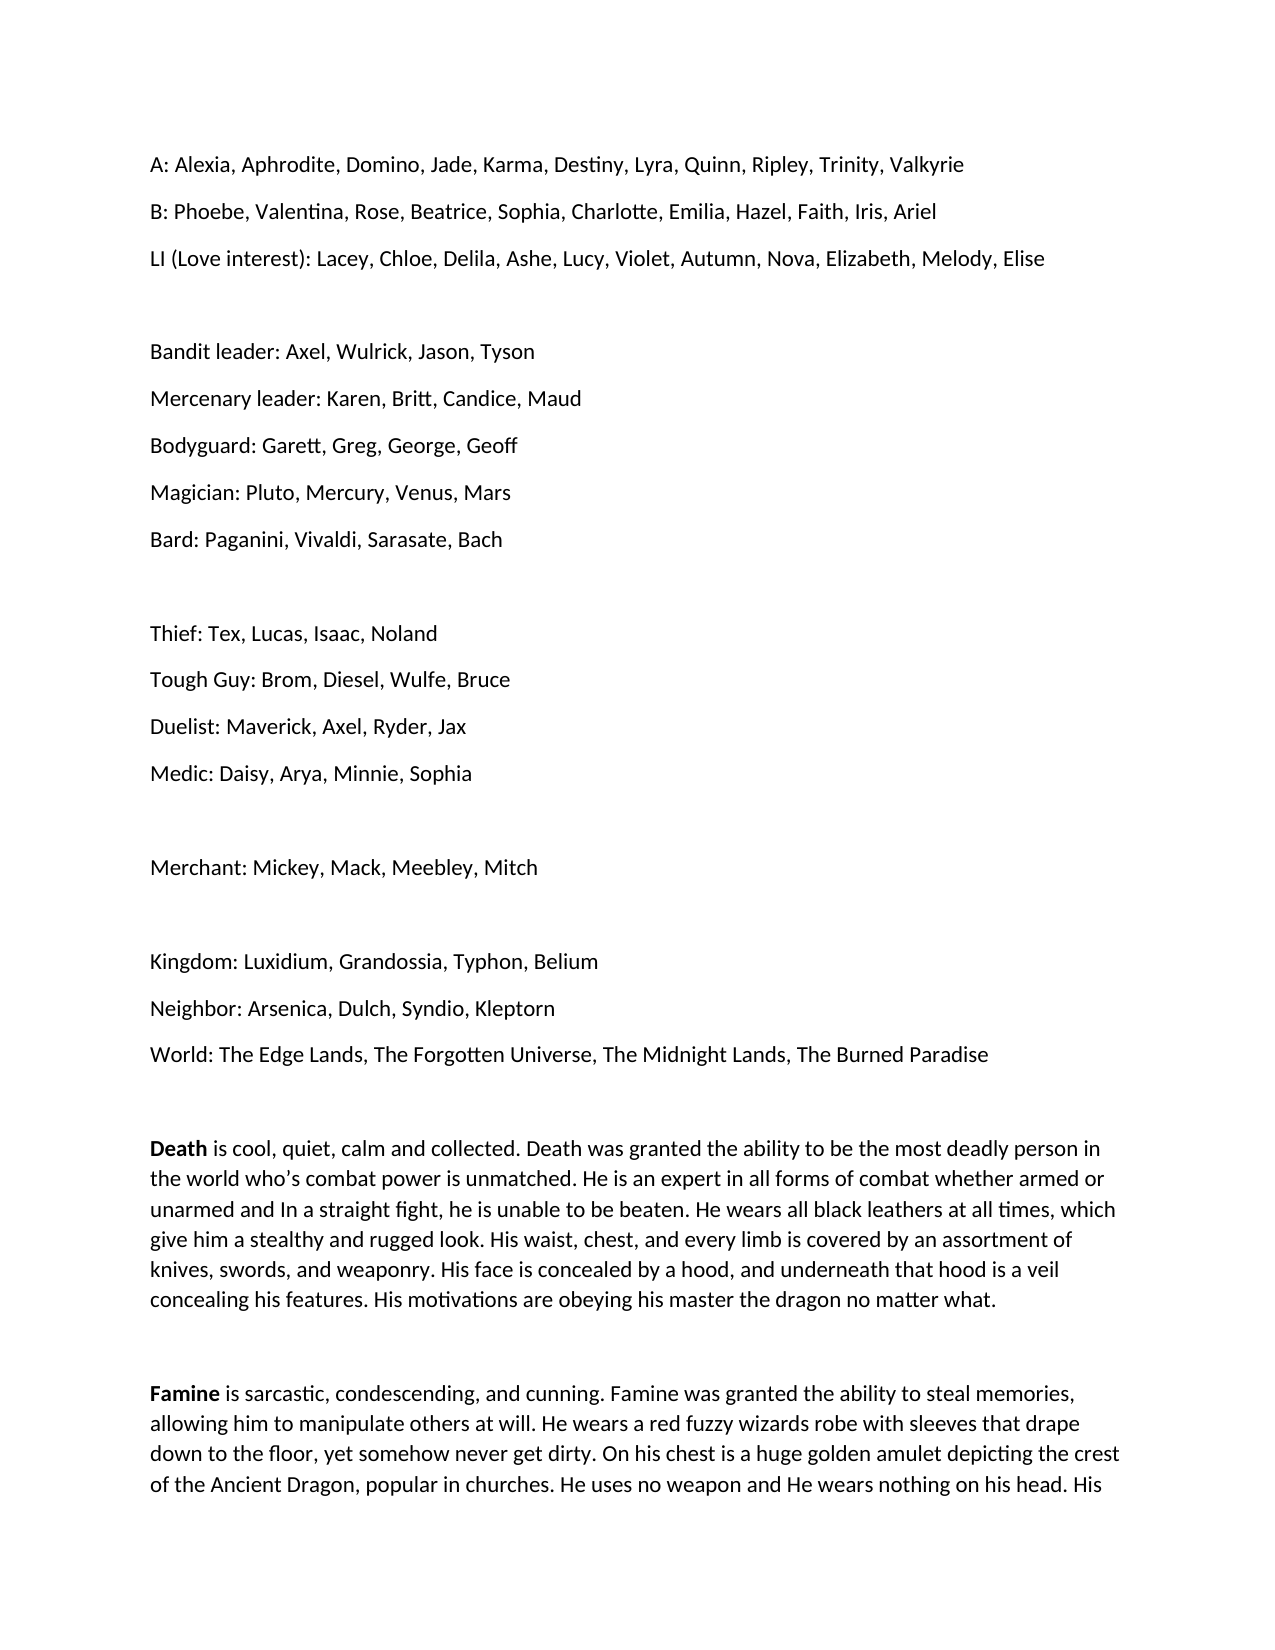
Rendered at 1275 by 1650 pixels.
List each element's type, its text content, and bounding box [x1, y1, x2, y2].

text Medic: Daisy, Arya, Minnie, Sophia [150, 759, 1125, 787]
text A: Alexia, Aphrodite, Domino, Jade, Karma, Destiny, Lyra, Quinn, Ripley, Trinity, Valkyrie [150, 150, 1125, 178]
text Merchant: Mickey, Mack, Meebley, Mitch [150, 853, 1125, 881]
text Mercenary leader: Karen, Britt, Candice, Maud [150, 384, 1125, 412]
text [150, 1379, 1125, 1498]
text World: The Edge Lands, The Forgotten Universe, The Midnight Lands, The Burned Paradise [150, 1041, 1125, 1069]
text Bard: Paganini, Vivaldi, Sarasate, Bach [150, 525, 1125, 553]
text B: Phoebe, Valentina, Rose, Beatrice, Sophia, Charlotte, Emilia, Hazel, Faith, Iris, Ariel [150, 197, 1125, 225]
text Bodyguard: Garett, Greg, George, Geoff [150, 431, 1125, 459]
text Bandit leader: Axel, Wulrick, Jason, Tyson [150, 337, 1125, 366]
text Neighbor: Arsenica, Dulch, Syndio, Kleptorn [150, 994, 1125, 1022]
text Death is cool, quiet, calm and collected. Death was granted the ability to be the most deadly person in the world who’s combat power is unmatched. He is an expert in all forms of combat whether armed or unarmed and In a straight fight, he is unable to be beaten. He wears all black leathers at all times, which give him a stealthy and rugged look. His waist, chest, and every limb is covered by an assortment of knives, swords, and weaponry. His face is concealed by a hood, and underneath that hood is a veil concealing his features. His motivations are obeying his master the dragon no matter what. [150, 1134, 1125, 1313]
text Tough Guy: Brom, Diesel, Wulfe, Bruce [150, 666, 1125, 694]
text Magician: Pluto, Mercury, Venus, Mars [150, 478, 1125, 506]
text Duelist: Maverick, Axel, Ryder, Jax [150, 712, 1125, 741]
text Kingdom: Luxidium, Grandossia, Typhon, Belium [150, 947, 1125, 975]
text LI (Love interest): Lacey, Chloe, Delila, Ashe, Lucy, Violet, Autumn, Nova, Elizabeth, Melody, Elise [150, 244, 1125, 272]
text Thief: Tex, Lucas, Isaac, Noland [150, 619, 1125, 647]
